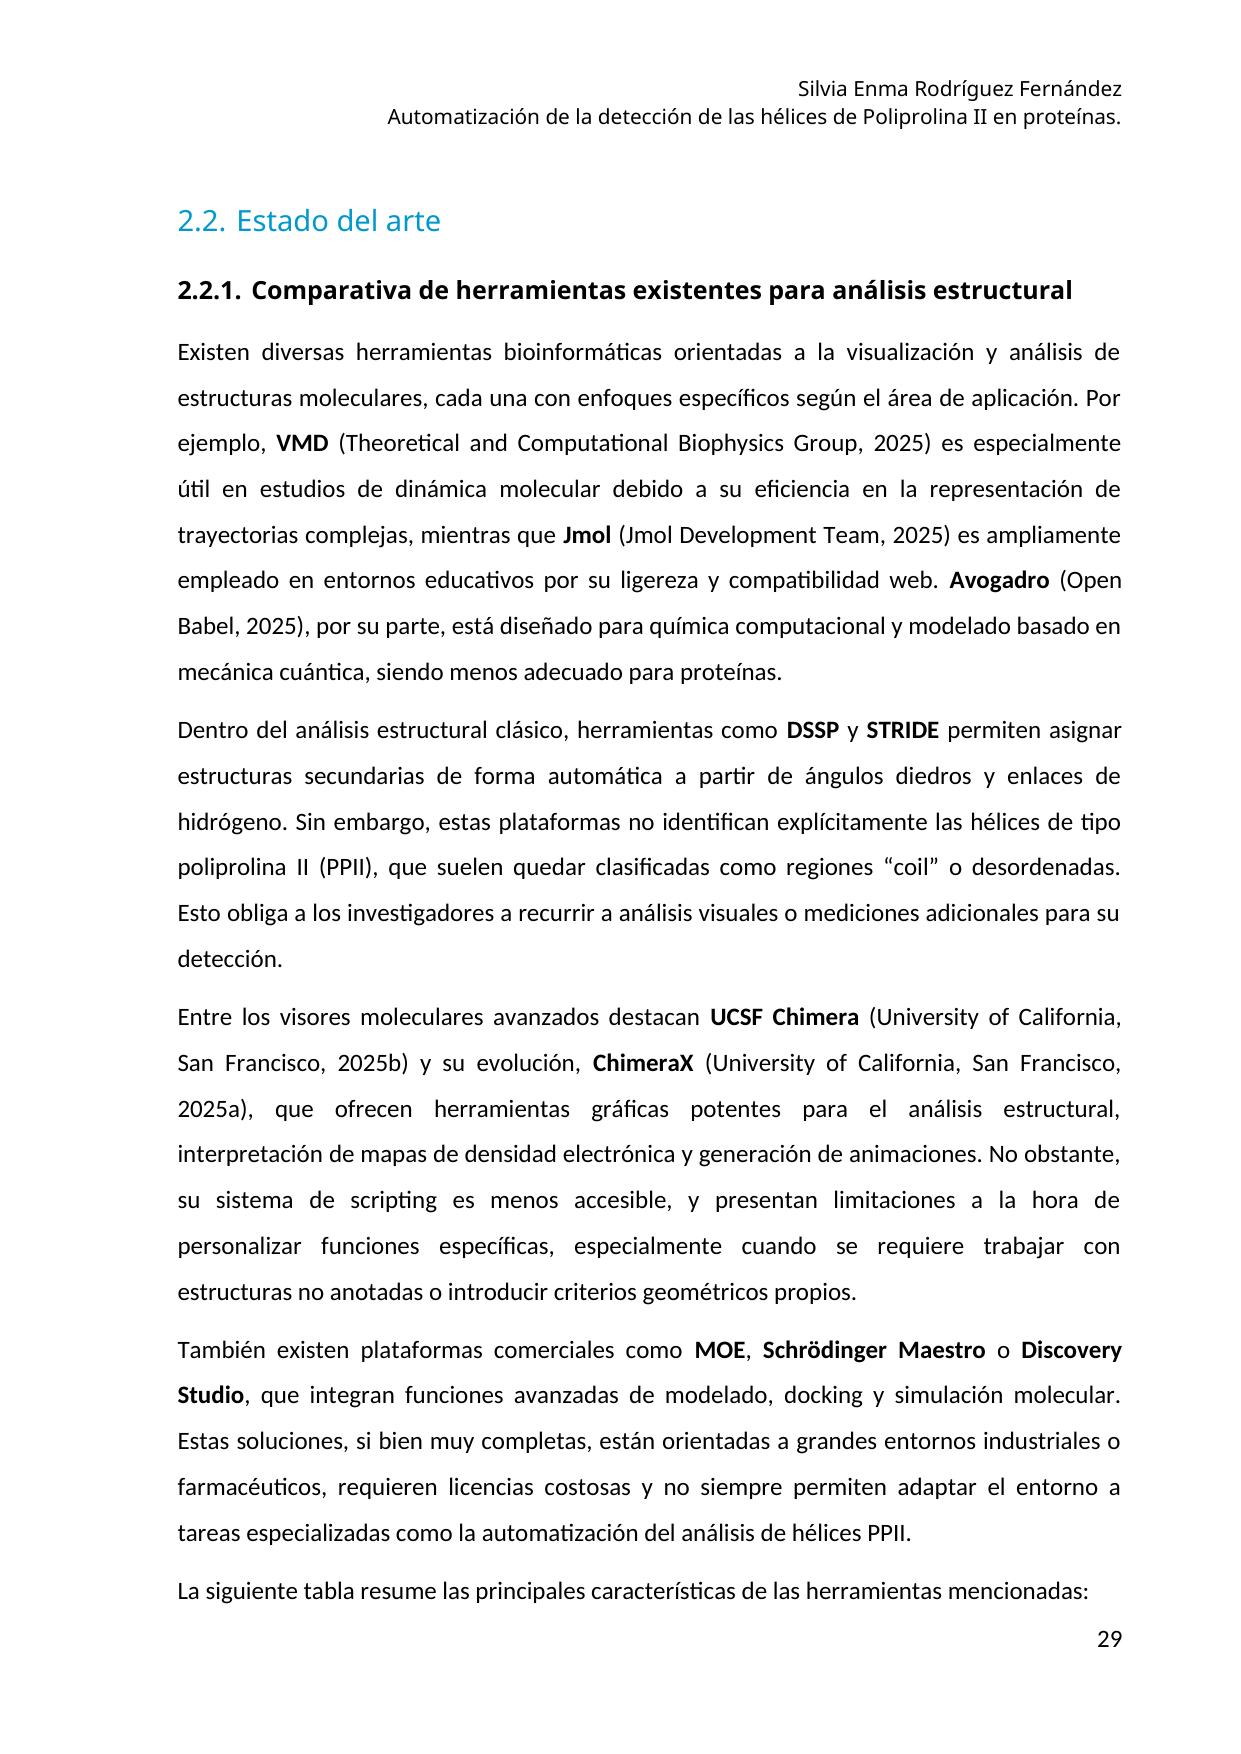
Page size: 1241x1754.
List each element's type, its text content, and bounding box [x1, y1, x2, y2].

text Existen diversas herramientas bioinformáticas orientadas a la visualización y análisis de estructuras moleculares, cada una con enfoques específicos según el área de aplicación. Por ejemplo, VMD (Theoretical and Computational Biophysics Group, 2025) es especialmente útil en estudios de dinámica molecular debido a su eficiencia en la representación de trayectorias complejas, mientras que Jmol (Jmol Development Team, 2025) es ampliamente empleado en entornos educativos por su ligereza y compatibilidad web. Avogadro (Open Babel, 2025), por su parte, está diseñado para química computacional y modelado basado en mecánica cuántica, siendo menos adecuado para proteínas. [177, 336, 1122, 687]
text Dentro del análisis estructural clásico, herramientas como DSSP y STRIDE permiten asignar estructuras secundarias de forma automática a partir de ángulos diedros y enlaces de hidrógeno. Sin embargo, estas plataformas no identifican explícitamente las hélices de tipo poliprolina II (PPII), que suelen quedar clasificadas como regiones “coil” o desordenadas. Esto obliga a los investigadores a recurrir a análisis visuales o mediciones adicionales para su detección. [177, 714, 1122, 973]
text Entre los visores moleculares avanzados destacan UCSF Chimera (University of California, San Francisco, 2025b) y su evolución, ChimeraX (University of California, San Francisco, 2025a), que ofrecen herramientas gráficas potentes para el análisis estructural, interpretación de mapas de densidad electrónica y generación de animaciones. No obstante, su sistema de scripting es menos accesible, y presentan limitaciones a la hora de personalizar funciones específicas, especialmente cuando se requiere trabajar con estructuras no anotadas o introducir criterios geométricos propios. [177, 1001, 1122, 1306]
subtitle Comparativa de herramientas existentes para análisis estructural [177, 272, 1122, 307]
subtitle Estado del arte [177, 201, 1122, 240]
text También existen plataformas comerciales como MOE, Schrödinger Maestro o Discovery Studio, que integran funciones avanzadas de modelado, docking y simulación molecular. Estas soluciones, si bien muy completas, están orientadas a grandes entornos industriales o farmacéuticos, requieren licencias costosas y no siempre permiten adaptar el entorno a tareas especializadas como la automatización del análisis de hélices PPII. [177, 1334, 1122, 1547]
text La siguiente tabla resume las principales características de las herramientas mencionadas: [177, 1575, 1122, 1606]
